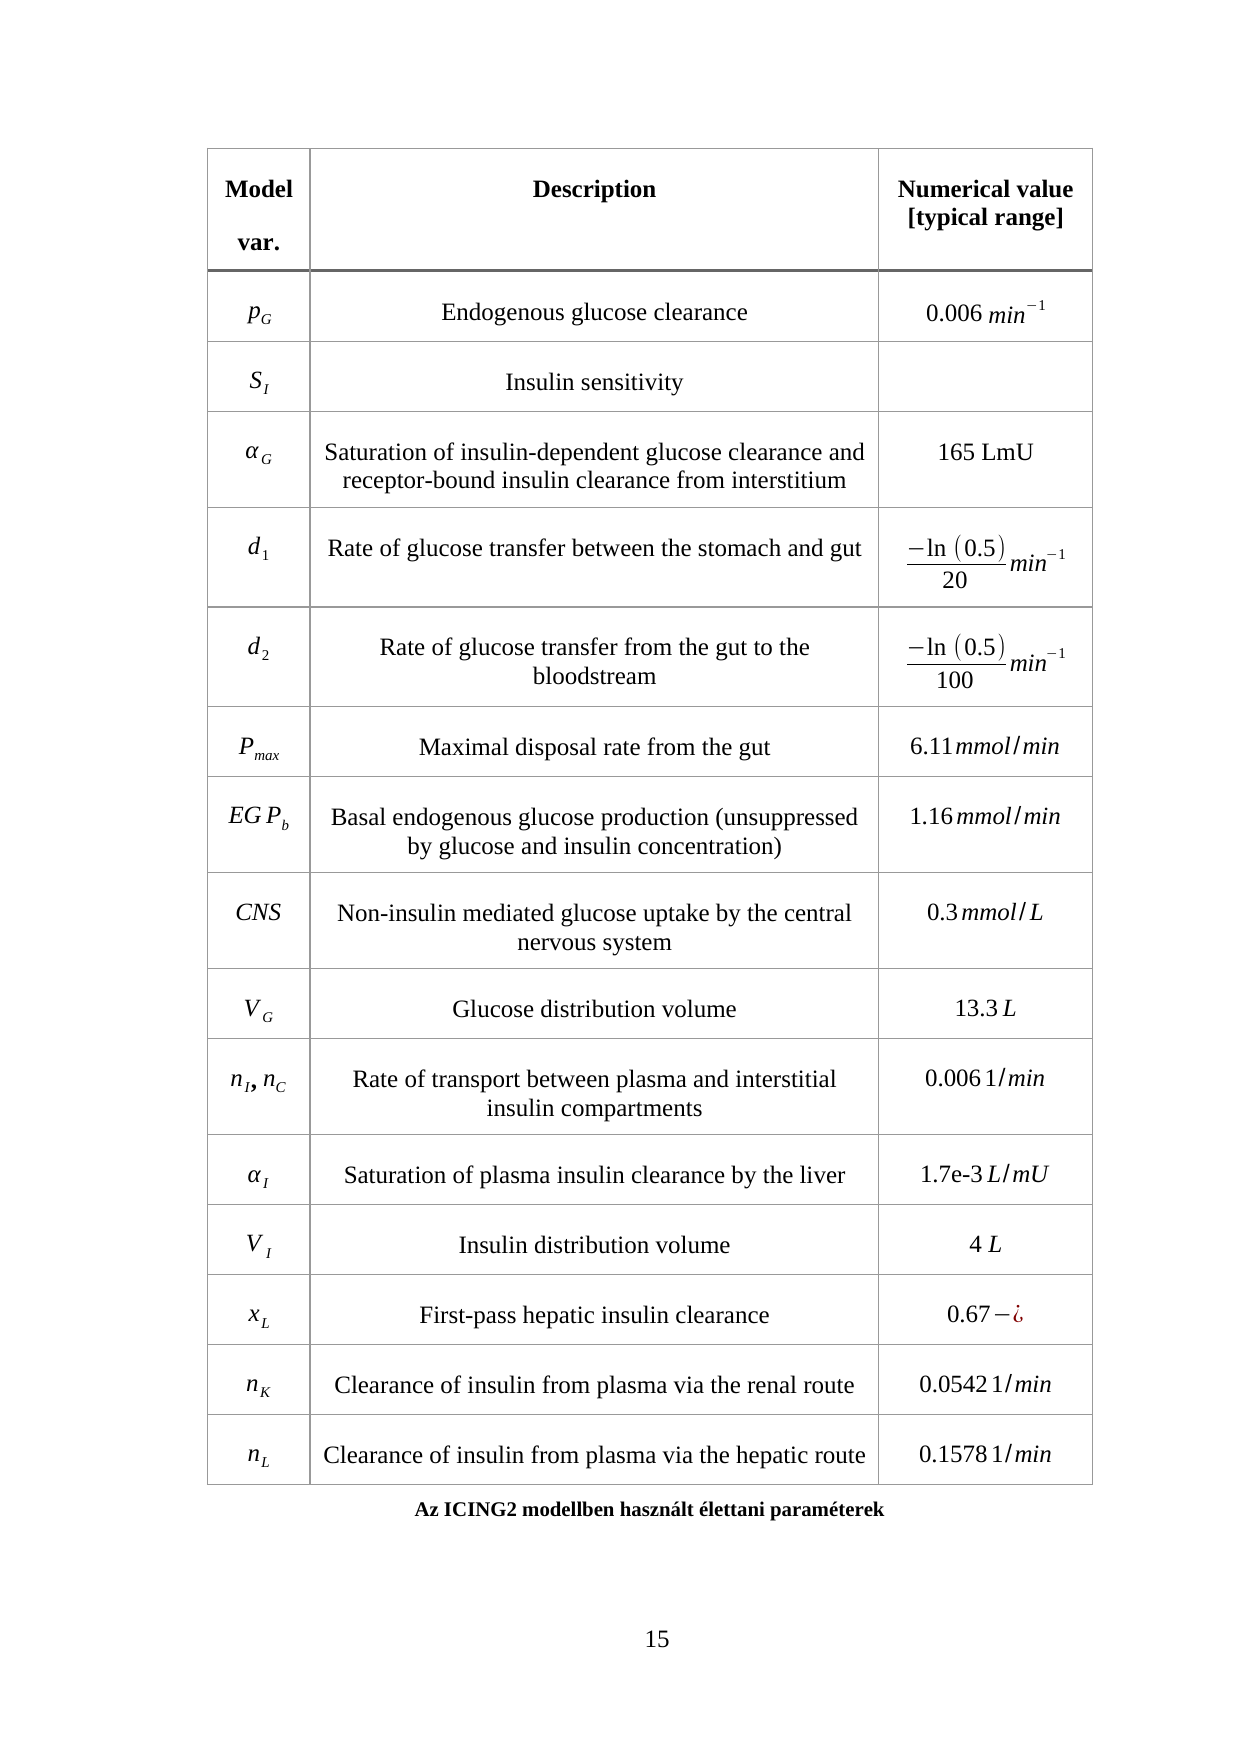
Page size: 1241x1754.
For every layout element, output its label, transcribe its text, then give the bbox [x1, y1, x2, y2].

table_cell [879, 1205, 1092, 1274]
table_cell [879, 969, 1092, 1038]
table_cell 165 LmU [879, 412, 1092, 507]
table_cell [879, 777, 1092, 872]
table_cell [879, 1345, 1092, 1414]
table_cell Non-insulin mediated glucose uptake by the central nervous system [311, 873, 878, 968]
table_cell [208, 1415, 309, 1484]
table_cell Insulin sensitivity [311, 342, 878, 411]
table_cell Saturation of plasma insulin clearance by the liver [311, 1135, 878, 1204]
table_cell First-pass hepatic insulin clearance [311, 1275, 878, 1344]
table_cell [208, 707, 309, 776]
table_cell [879, 608, 1092, 706]
table_cell [208, 342, 309, 411]
table_header Description [311, 149, 878, 269]
table_cell [879, 508, 1092, 606]
table_cell Basal endogenous glucose production (unsuppressed by glucose and insulin concentration) [311, 777, 878, 872]
table_cell Endogenous glucose clearance [311, 272, 878, 341]
table_cell , [208, 1039, 309, 1134]
table_cell Rate of glucose transfer between the stomach and gut [311, 508, 878, 606]
table_cell [208, 1135, 309, 1204]
table_cell Maximal disposal rate from the gut [311, 707, 878, 776]
table_cell [208, 969, 309, 1038]
table_cell [879, 1039, 1092, 1134]
table_cell [208, 1345, 309, 1414]
table_header Model var. [208, 149, 309, 269]
table_cell [879, 1135, 1092, 1204]
table_cell Clearance of insulin from plasma via the renal route [311, 1345, 878, 1414]
table_cell Insulin distribution volume [311, 1205, 878, 1274]
table_cell [208, 508, 309, 606]
table_cell [879, 707, 1092, 776]
table_cell [208, 412, 309, 507]
table_cell [208, 608, 309, 706]
table_cell [879, 873, 1092, 968]
table_cell Clearance of insulin from plasma via the hepatic route [311, 1415, 878, 1484]
table_cell [208, 1205, 309, 1274]
table_cell Saturation of insulin-dependent glucose clearance and receptor-bound insulin clearance from interstitium [311, 412, 878, 507]
table_cell [208, 873, 309, 968]
table_cell [208, 1275, 309, 1344]
text Az ICING2 modellben használt élettani paraméterek [207, 1497, 1092, 1521]
table_header Numerical value [typical range] [879, 149, 1092, 269]
table_cell [879, 342, 1092, 411]
table_cell [879, 1415, 1092, 1484]
table_cell [208, 777, 309, 872]
table_cell Rate of transport between plasma and interstitial insulin compartments [311, 1039, 878, 1134]
table_cell [879, 1275, 1092, 1344]
table_cell [208, 272, 309, 341]
table_cell Rate of glucose transfer from the gut to the bloodstream [311, 608, 878, 706]
table_cell Glucose distribution volume [311, 969, 878, 1038]
table_cell 0.006 [879, 272, 1092, 341]
